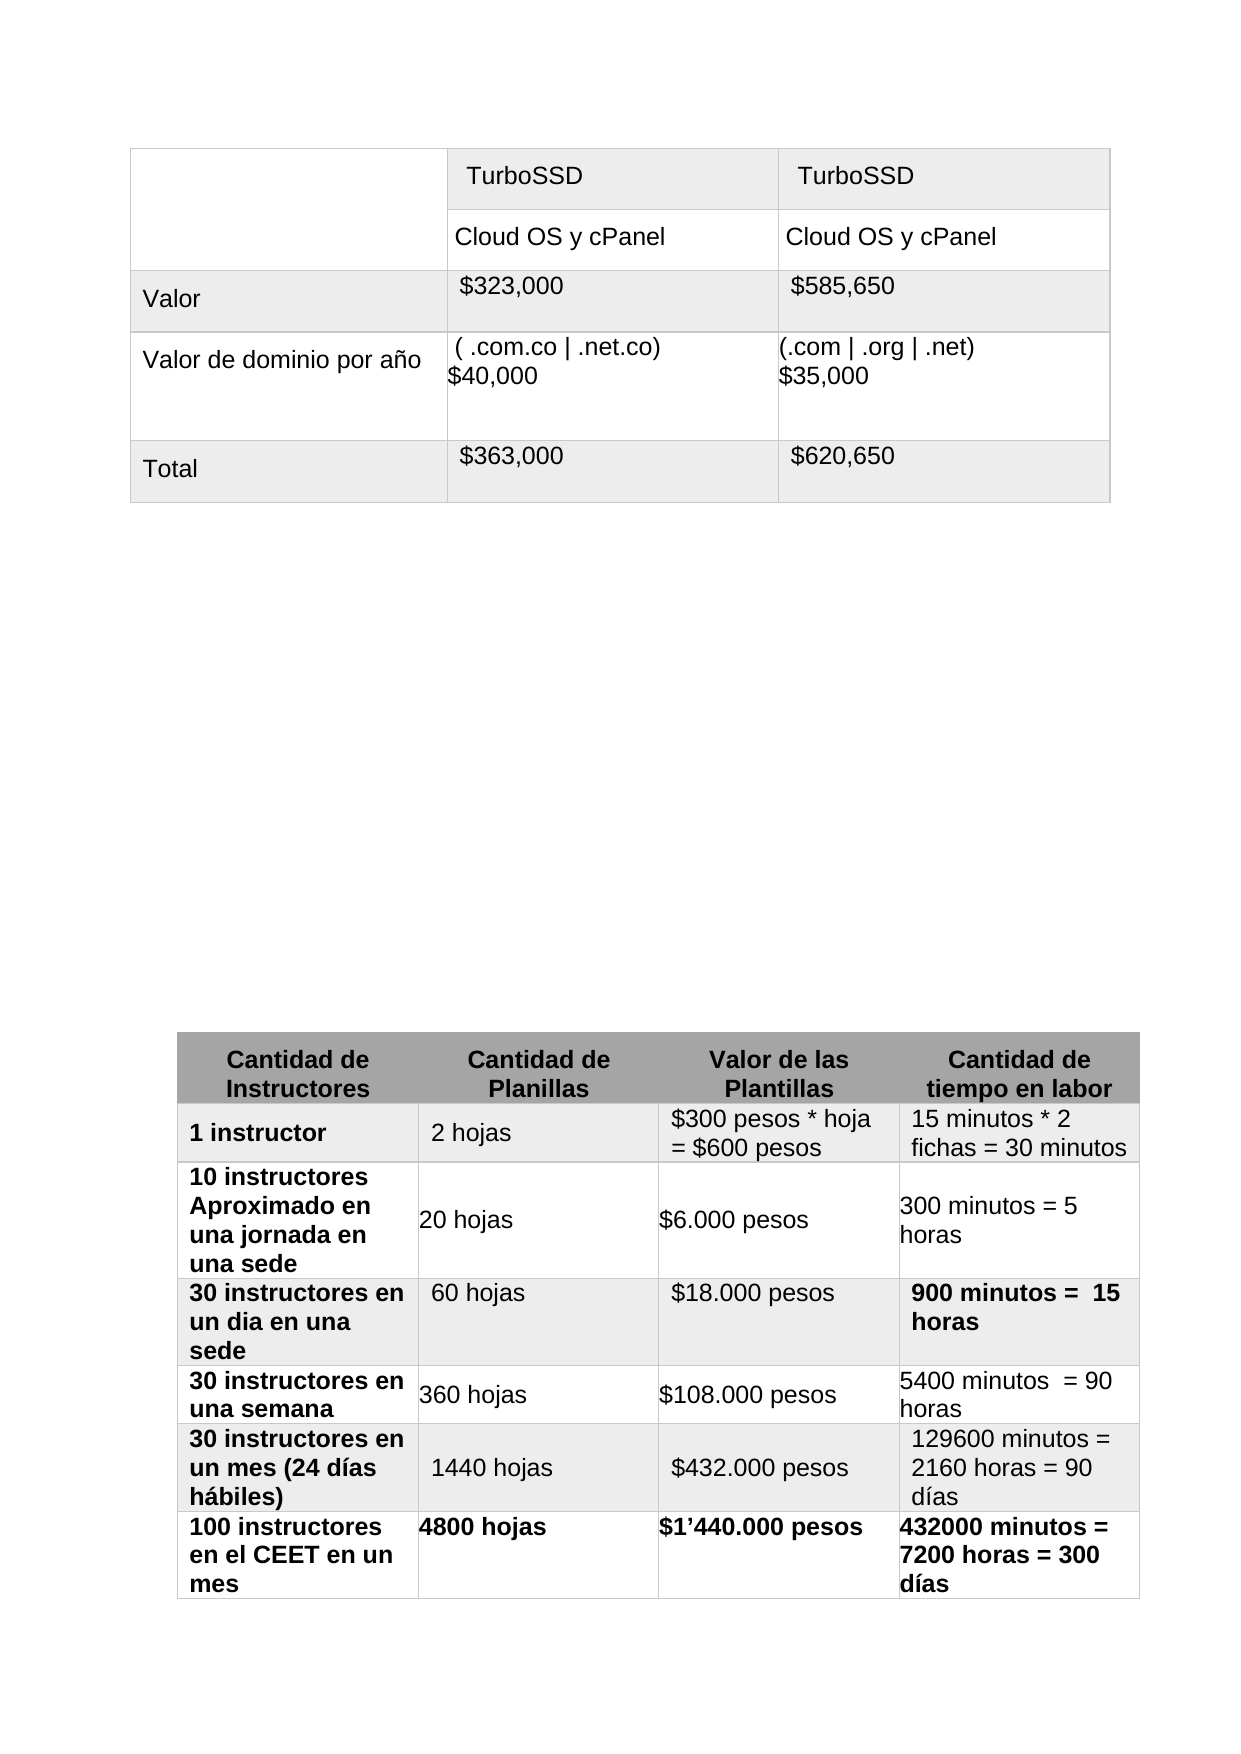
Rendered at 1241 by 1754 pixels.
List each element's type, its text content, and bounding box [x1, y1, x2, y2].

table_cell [178, 1512, 418, 1598]
table_cell 2 hojas [419, 1104, 658, 1161]
table_cell 10 instructores Aproximado en una jornada en una sede [178, 1163, 418, 1277]
table_cell (.com | .org | .net) $35,000 [779, 333, 1109, 440]
table_cell 30 instructores en un dia en una sede [178, 1279, 418, 1365]
table_cell 60 hojas [419, 1279, 658, 1365]
table_cell $6.000 pesos [659, 1163, 899, 1277]
table_cell $108.000 pesos [659, 1366, 899, 1423]
table_header Cantidad de Planillas [419, 1033, 658, 1103]
table_cell $1’440.000 pesos [659, 1512, 899, 1598]
table_cell $323,000 [448, 271, 778, 331]
table_cell 1 instructor [178, 1104, 418, 1161]
table_cell 300 minutos = 5 horas [900, 1163, 1139, 1277]
table_cell 4800 hojas [419, 1512, 658, 1598]
table_cell ( .com.co | .net.co) $40,000 [448, 333, 778, 440]
table_header Cantidad de Instructores [178, 1033, 418, 1103]
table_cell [900, 1512, 1139, 1598]
table_cell 5400 minutos = 90 horas [900, 1366, 1139, 1423]
table_cell $18.000 pesos [659, 1279, 899, 1365]
table_cell $620,650 [779, 441, 1109, 502]
table_header Cantidad de tiempo en labor [900, 1033, 1139, 1103]
table_cell Valor de dominio por año [131, 333, 447, 440]
table_cell 1440 hojas [419, 1424, 658, 1511]
table_cell 900 minutos = 15 horas [900, 1279, 1139, 1365]
table_cell 15 minutos * 2 fichas = 30 minutos [900, 1104, 1139, 1161]
table_cell $585,650 [779, 271, 1109, 331]
table_cell 360 hojas [419, 1366, 658, 1423]
table_cell 30 instructores en una semana [178, 1366, 418, 1423]
table_cell $363,000 [448, 441, 778, 502]
table_cell Valor [131, 271, 447, 331]
table_cell Cloud OS y cPanel [448, 210, 778, 270]
table_cell TurboSSD [448, 149, 778, 209]
table_header Valor de las Plantillas [659, 1033, 899, 1103]
table_cell TurboSSD [779, 149, 1109, 209]
table_cell 20 hojas [419, 1163, 658, 1277]
table_cell Total [131, 441, 447, 502]
table_cell 30 instructores en un mes (24 días hábiles) [178, 1424, 418, 1511]
table_cell Cloud OS y cPanel [779, 210, 1109, 270]
table_cell $432.000 pesos [659, 1424, 899, 1511]
table_cell 129600 minutos = 2160 horas = 90 días [900, 1424, 1139, 1511]
table_cell $300 pesos * hoja = $600 pesos [659, 1104, 899, 1161]
